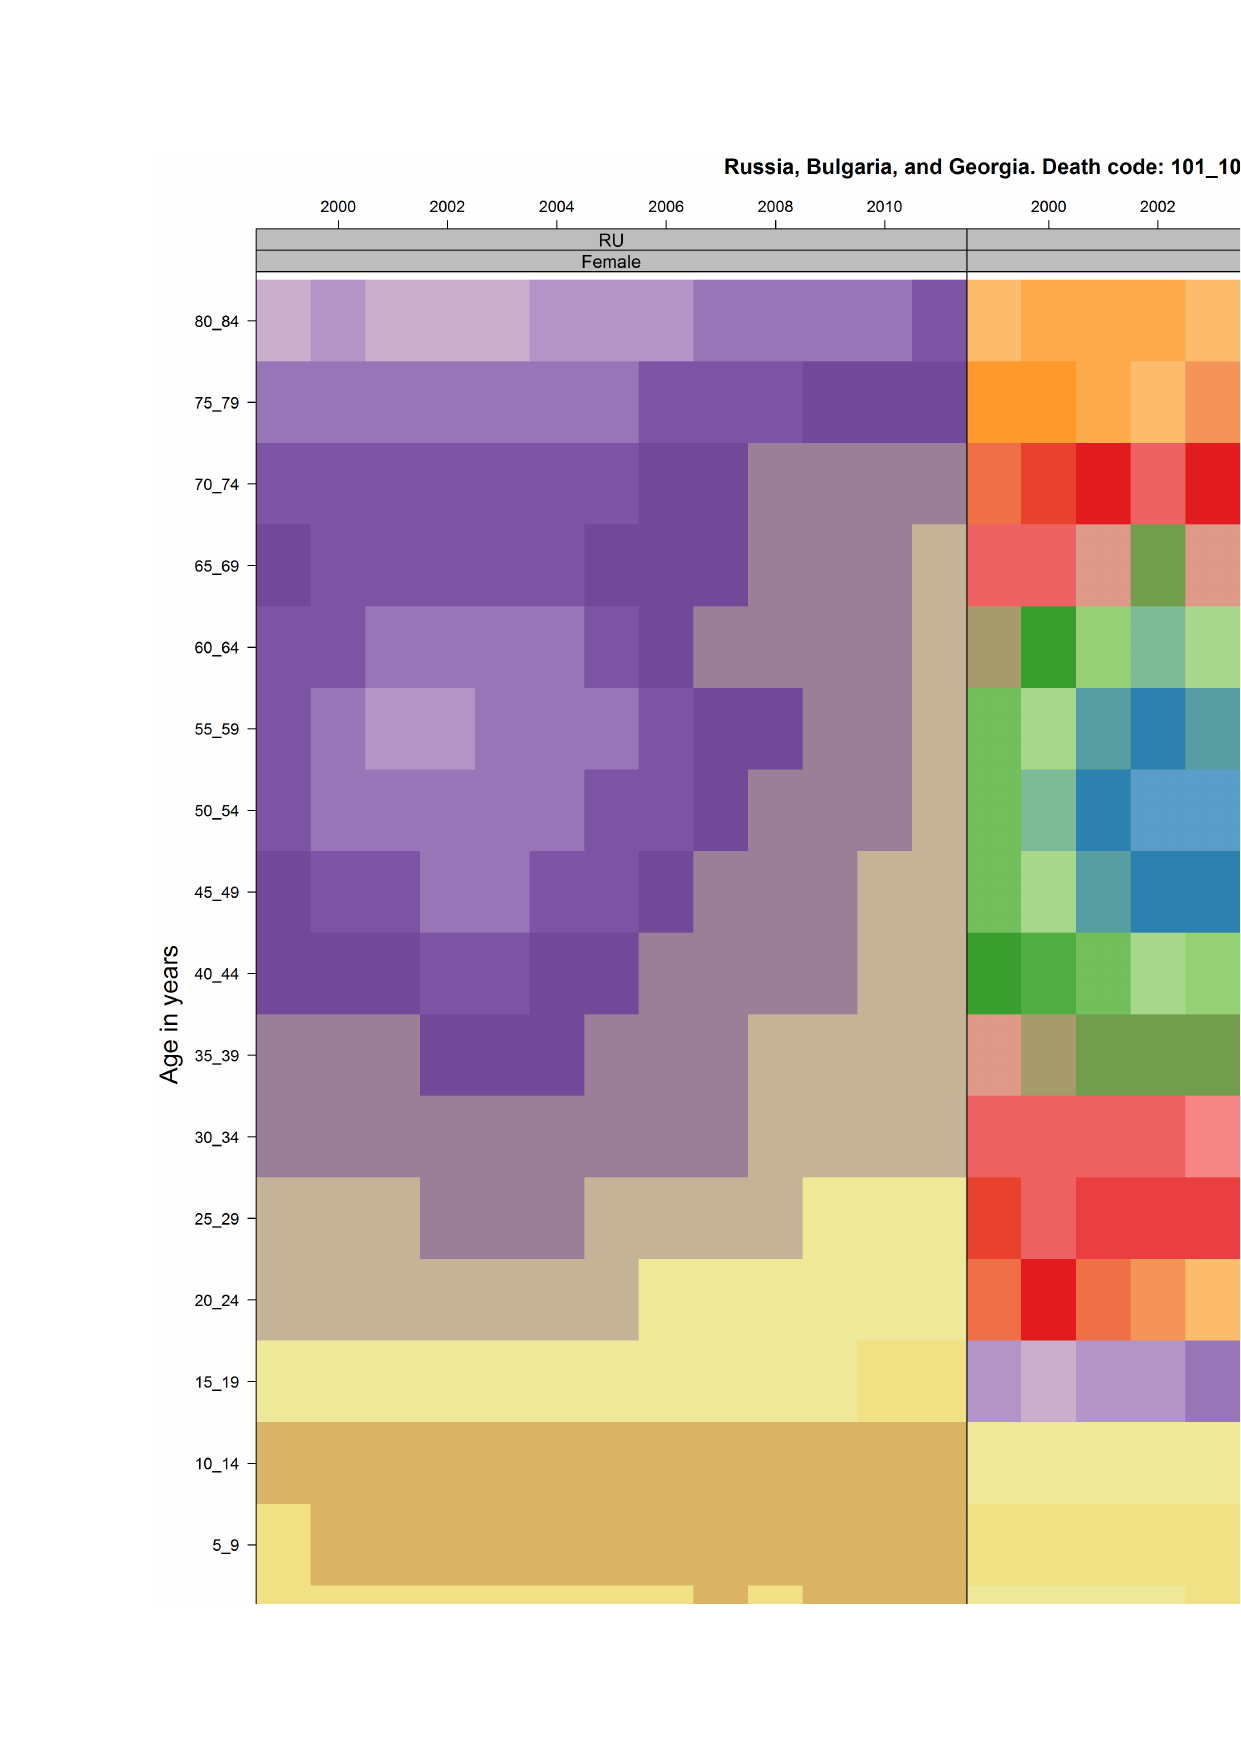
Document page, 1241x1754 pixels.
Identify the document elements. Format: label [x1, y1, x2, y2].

picture [150, 150, 1241, 1604]
